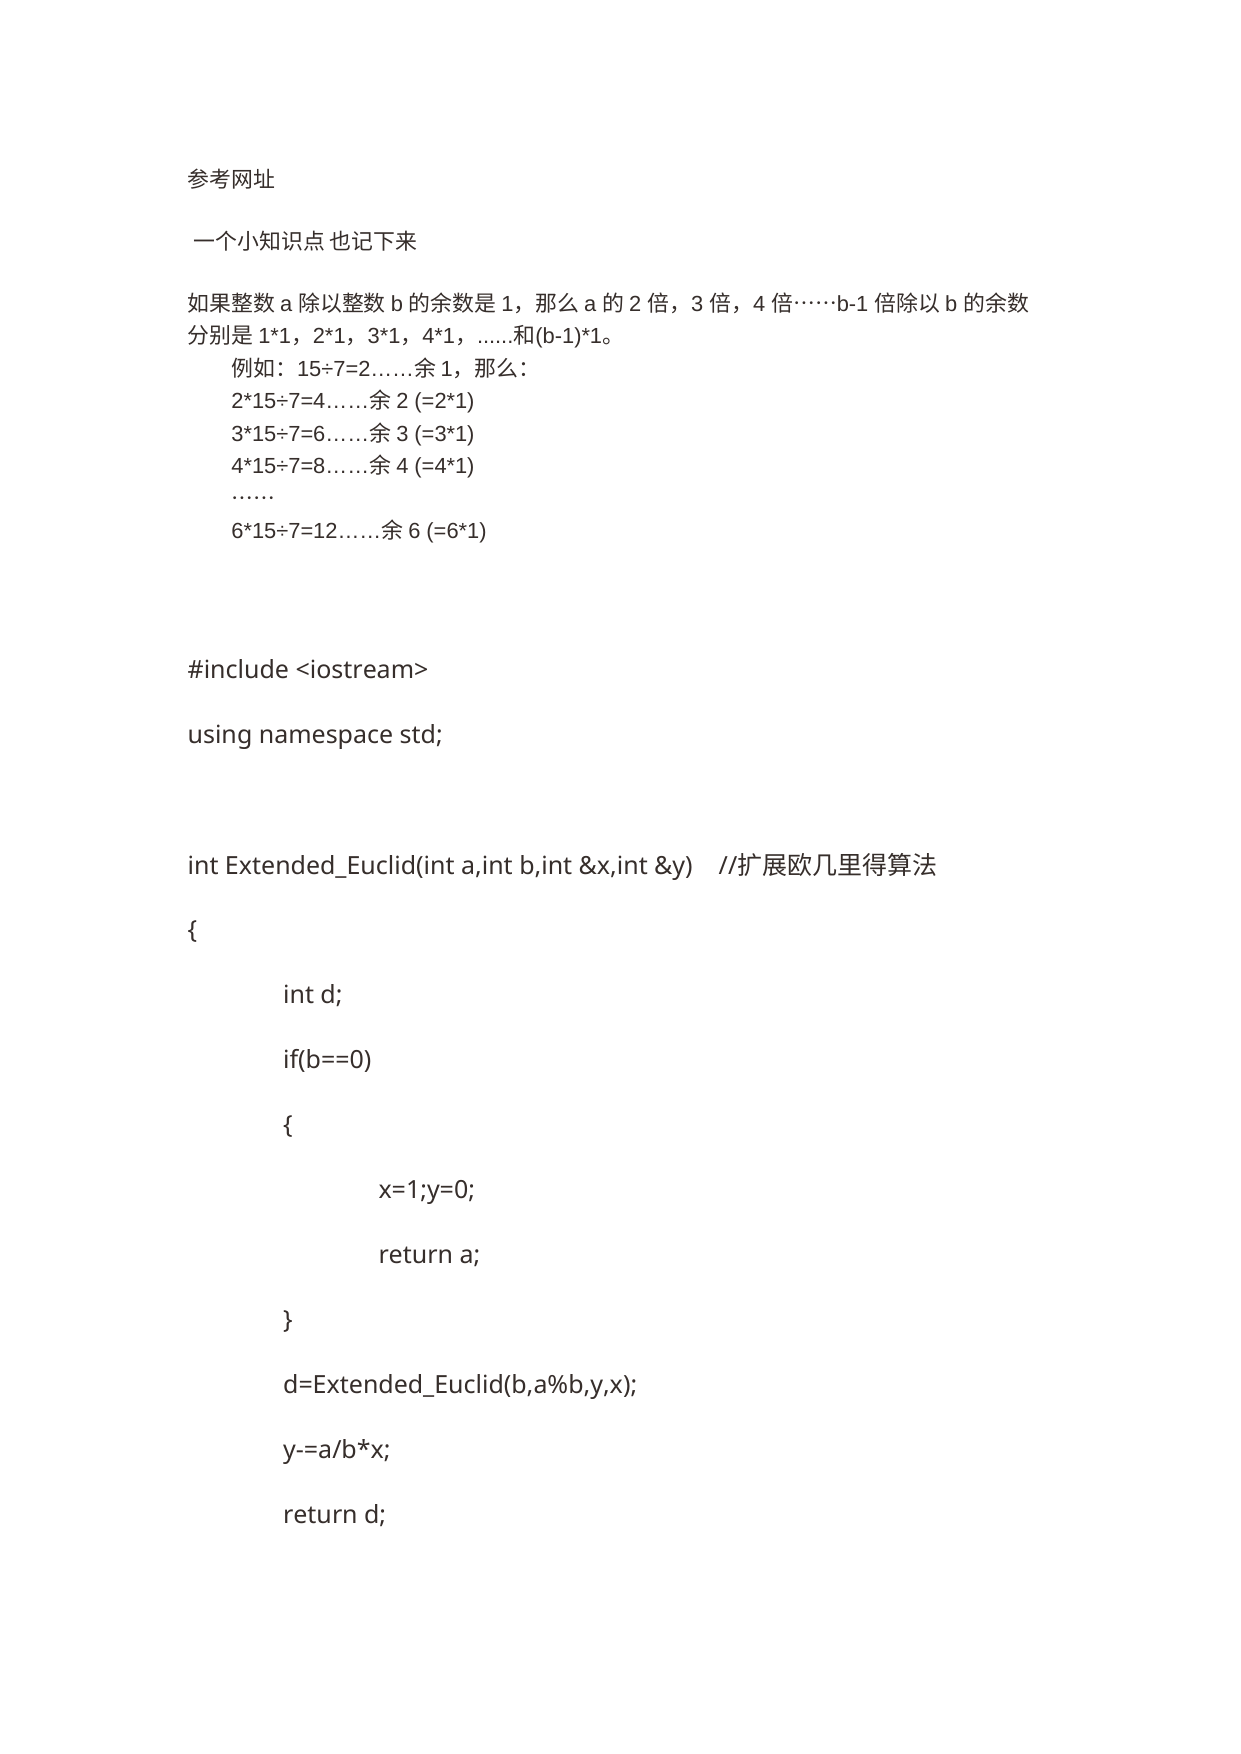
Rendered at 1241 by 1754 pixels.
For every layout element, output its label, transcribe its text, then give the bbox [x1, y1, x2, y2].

text { [187, 1091, 1053, 1156]
text return d; [187, 1481, 1053, 1546]
text return a; [187, 1221, 1053, 1286]
text 如果整数 a 除以整数 b 的余数是 1，那么 a 的 2 倍，3 倍，4 倍……b-1 倍除以 b 的余数 分别是 1*1，2*1，3*1，4*1，......和(b-1)*1。 例如：15÷7=2……余1，那么： 2*15÷7=4……余 2 (=2*1) 3*15÷7=6……余 3 (=3*1) 4*15÷7=8……余 4 (=4*1) …… 6*15÷7=12……余 6 (=6*1) [187, 285, 1053, 545]
text } [187, 1286, 1053, 1351]
text #include <iostream> [187, 636, 1053, 701]
text x=1;y=0; [187, 1156, 1053, 1221]
text using namespace std; [187, 701, 1053, 766]
text if(b==0) [187, 1026, 1053, 1091]
text 一个小知识点 也记下来 [187, 224, 1053, 256]
text int d; [187, 961, 1053, 1026]
text y-=a/b*x; [187, 1416, 1053, 1481]
text d=Extended_Euclid(b,a%b,y,x); [187, 1351, 1053, 1416]
text int Extended_Euclid(int a,int b,int &x,int &y) //扩展欧几里得算法 [187, 831, 1053, 896]
text { [187, 896, 1053, 961]
text 参考网址 [187, 162, 1053, 194]
